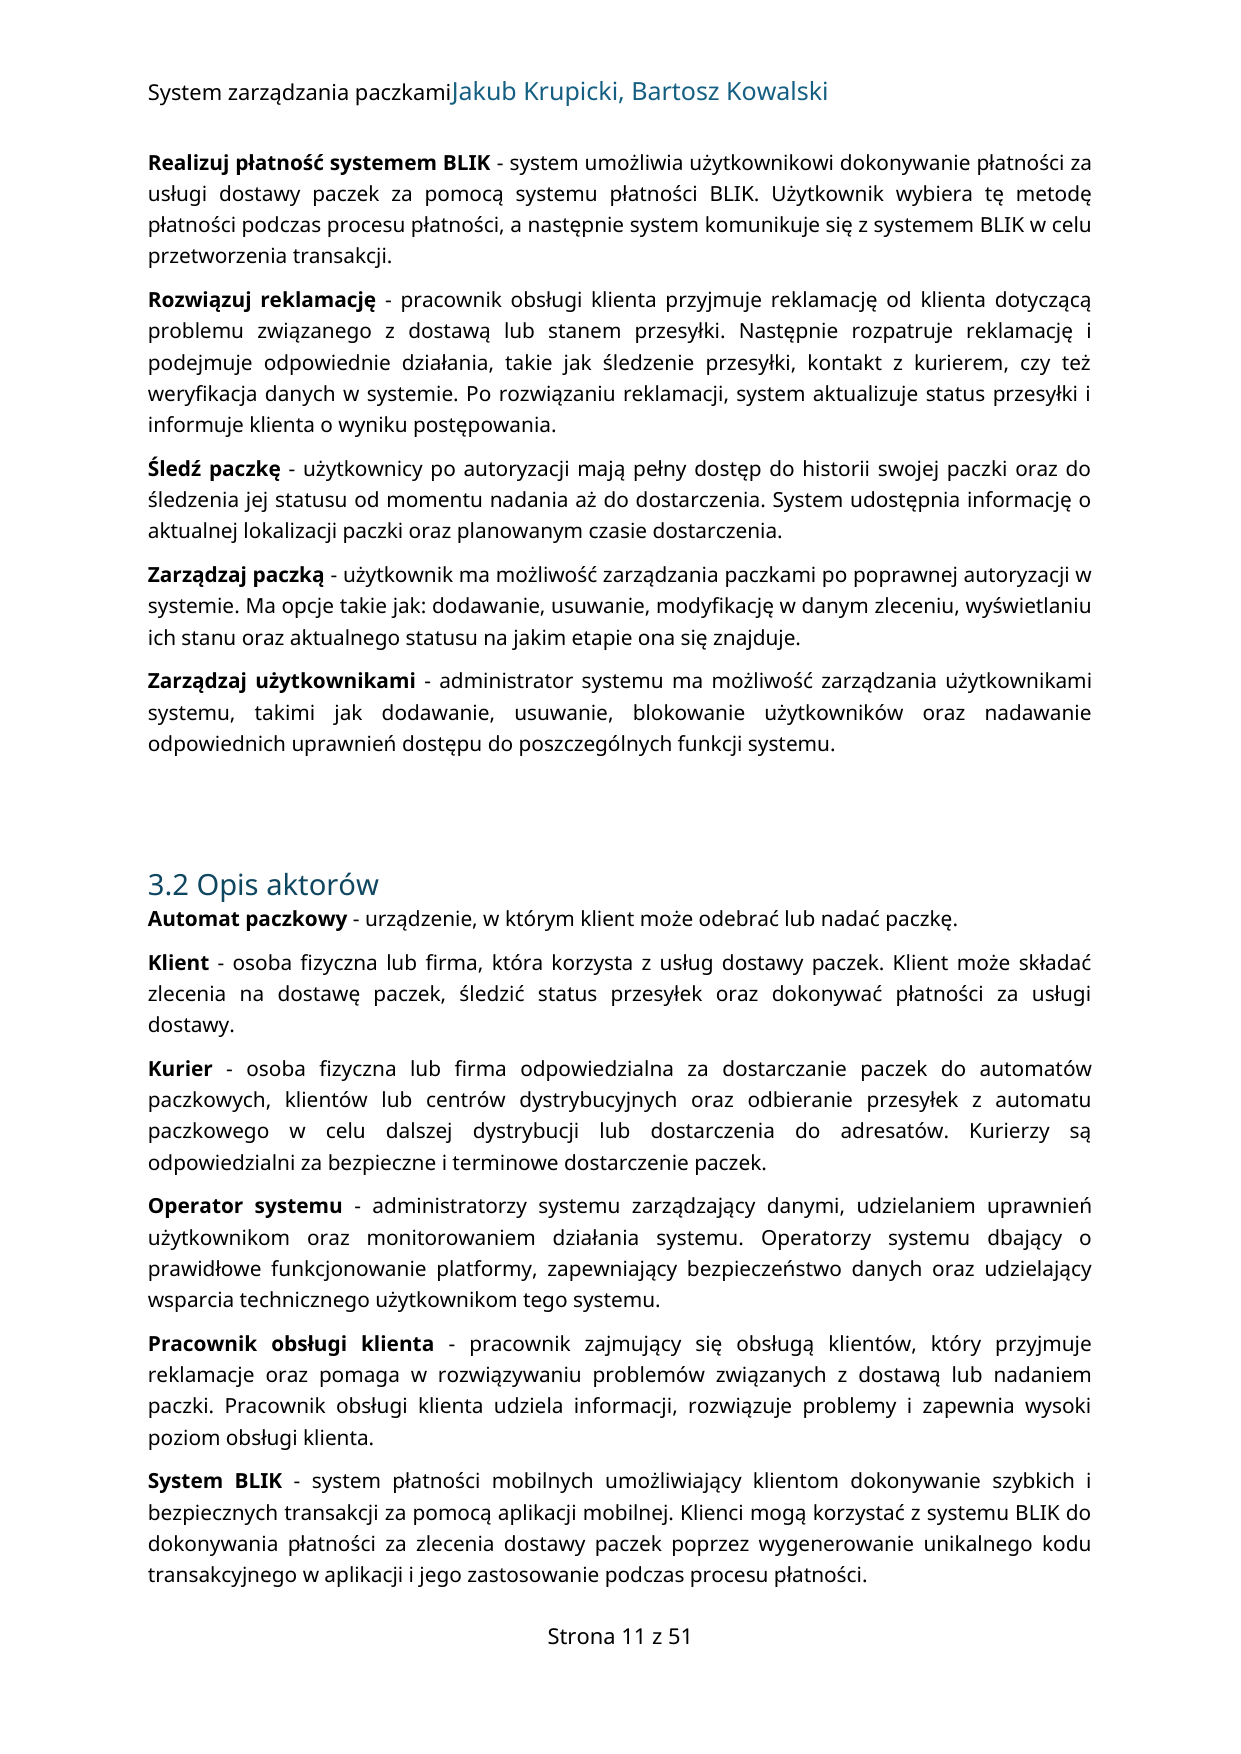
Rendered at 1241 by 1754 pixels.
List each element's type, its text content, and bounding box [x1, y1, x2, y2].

text Zarządzaj paczką - użytkownik ma możliwość zarządzania paczkami po poprawnej autoryzacji w systemie. Ma opcje takie jak: dodawanie, usuwanie, modyfikację w danym zleceniu, wyświetlaniu ich stanu oraz aktualnego statusu na jakim etapie ona się znajduje. [148, 560, 1093, 651]
text Operator systemu - administratorzy systemu zarządzający danymi, udzielaniem uprawnień użytkownikom oraz monitorowaniem działania systemu. Operatorzy systemu dbający o prawidłowe funkcjonowanie platformy, zapewniający bezpieczeństwo danych oraz udzielający wsparcia technicznego użytkownikom tego systemu. [148, 1191, 1093, 1314]
text Automat paczkowy - urządzenie, w którym klient może odebrać lub nadać paczkę. [148, 904, 1093, 932]
text Klient - osoba fizyczna lub firma, która korzysta z usług dostawy paczek. Klient może składać zlecenia na dostawę paczek, śledzić status przesyłek oraz dokonywać płatności za usługi dostawy. [148, 948, 1093, 1039]
text Śledź paczkę - użytkownicy po autoryzacji mają pełny dostęp do historii swojej paczki oraz do śledzenia jej statusu od momentu nadania aż do dostarczenia. System udostępnia informację o aktualnej lokalizacji paczki oraz planowanym czasie dostarczenia. [148, 454, 1093, 545]
text Zarządzaj użytkownikami - administrator systemu ma możliwość zarządzania użytkownikami systemu, takimi jak dodawanie, usuwanie, blokowanie użytkowników oraz nadawanie odpowiednich uprawnień dostępu do poszczególnych funkcji systemu. [148, 666, 1093, 757]
subtitle 3.2 Opis aktorów [148, 864, 1093, 904]
text Kurier - osoba fizyczna lub firma odpowiedzialna za dostarczanie paczek do automatów paczkowych, klientów lub centrów dystrybucyjnych oraz odbieranie przesyłek z automatu paczkowego w celu dalszej dystrybucji lub dostarczenia do adresatów. Kurierzy są odpowiedzialni za bezpieczne i terminowe dostarczenie paczek. [148, 1054, 1093, 1176]
text Realizuj płatność systemem BLIK - system umożliwia użytkownikowi dokonywanie płatności za usługi dostawy paczek za pomocą systemu płatności BLIK. Użytkownik wybiera tę metodę płatności podczas procesu płatności, a następnie system komunikuje się z systemem BLIK w celu przetworzenia transakcji. [148, 148, 1093, 270]
text Pracownik obsługi klienta - pracownik zajmujący się obsługą klientów, który przyjmuje reklamacje oraz pomaga w rozwiązywaniu problemów związanych z dostawą lub nadaniem paczki. Pracownik obsługi klienta udziela informacji, rozwiązuje problemy i zapewnia wysoki poziom obsługi klienta. [148, 1329, 1093, 1451]
text System BLIK - system płatności mobilnych umożliwiający klientom dokonywanie szybkich i bezpiecznych transakcji za pomocą aplikacji mobilnej. Klienci mogą korzystać z systemu BLIK do dokonywania płatności za zlecenia dostawy paczek poprzez wygenerowanie unikalnego kodu transakcyjnego w aplikacji i jego zastosowanie podczas procesu płatności. [148, 1466, 1093, 1589]
text Rozwiązuj reklamację - pracownik obsługi klienta przyjmuje reklamację od klienta dotyczącą problemu związanego z dostawą lub stanem przesyłki. Następnie rozpatruje reklamację i podejmuje odpowiednie działania, takie jak śledzenie przesyłki, kontakt z kurierem, czy też weryfikacja danych w systemie. Po rozwiązaniu reklamacji, system aktualizuje status przesyłki i informuje klienta o wyniku postępowania. [148, 285, 1093, 438]
